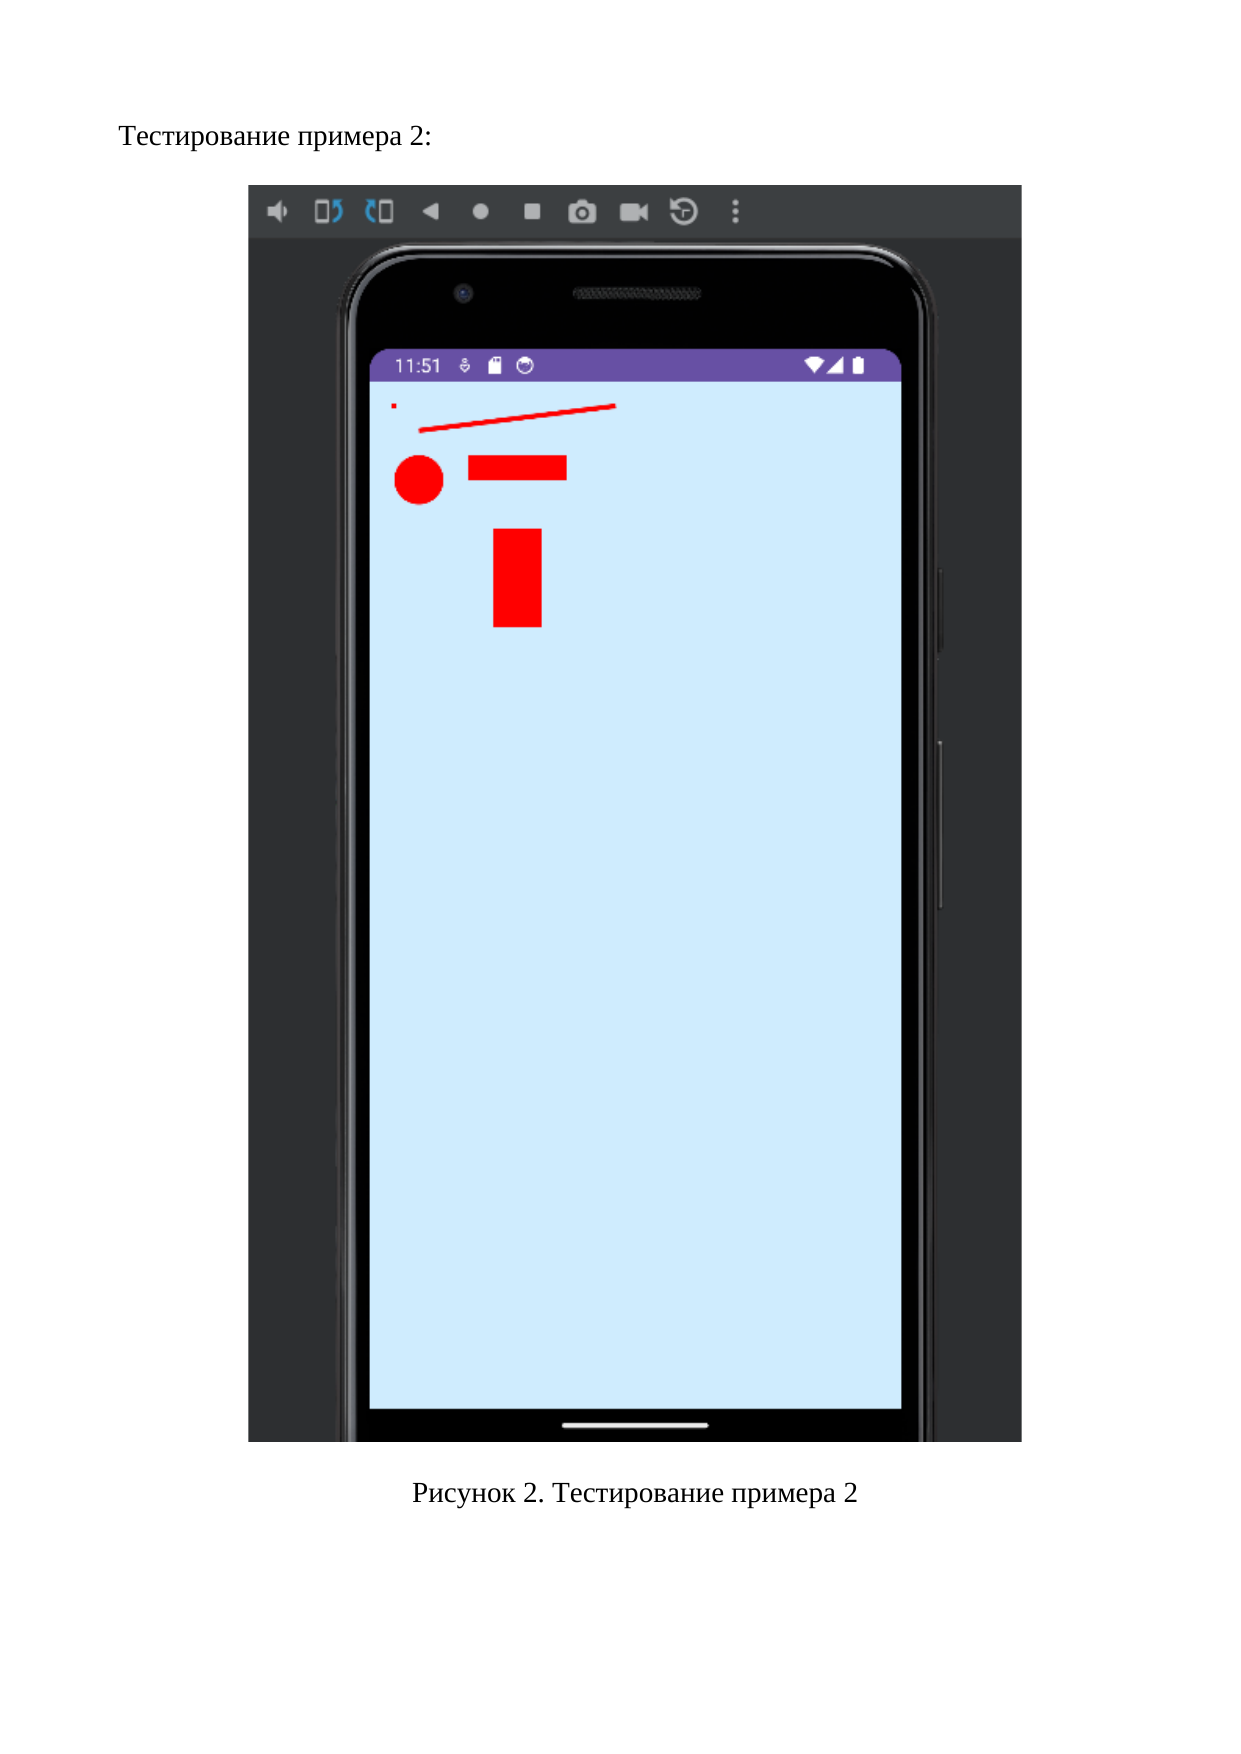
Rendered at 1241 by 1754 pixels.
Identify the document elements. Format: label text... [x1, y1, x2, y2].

picture [248, 185, 1022, 1442]
text Тестирование примера 2: [118, 118, 1152, 152]
text Рисунок 2. Тестирование примера 2 [118, 1475, 1152, 1508]
